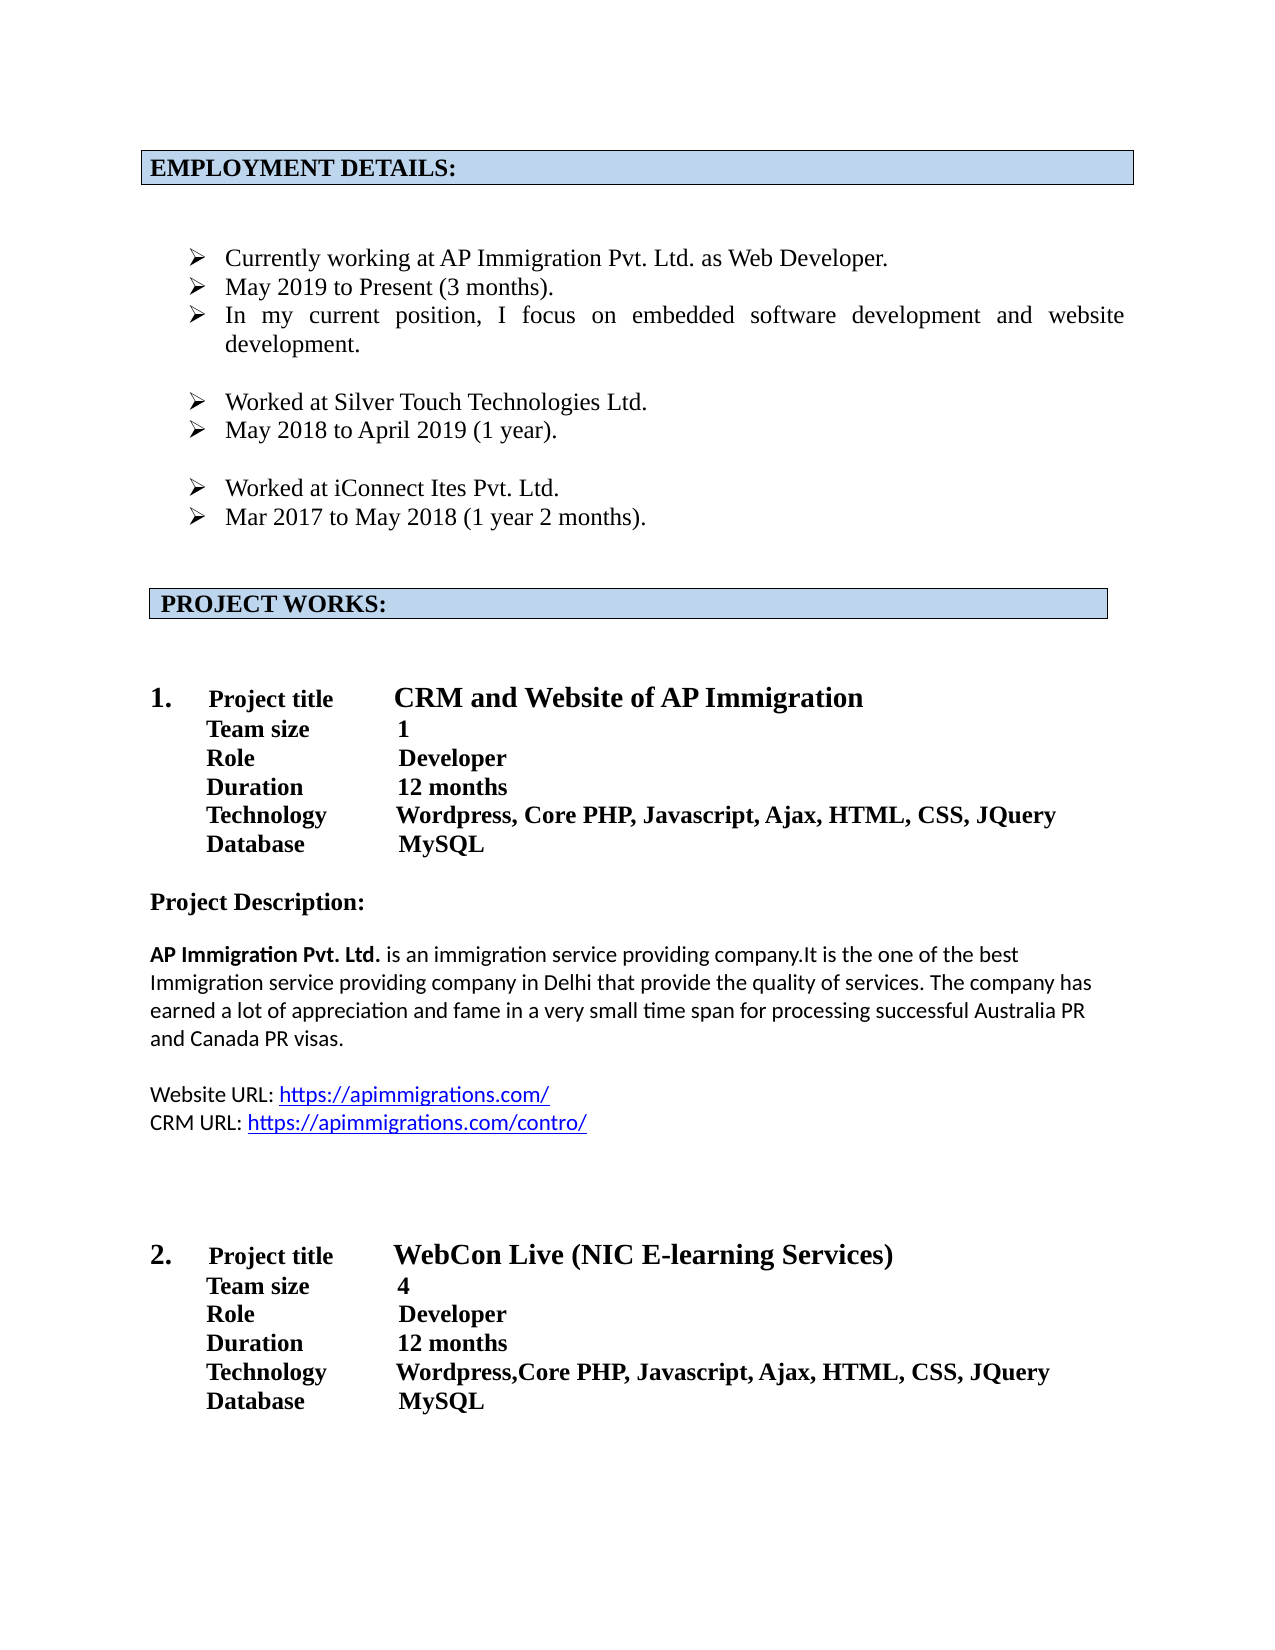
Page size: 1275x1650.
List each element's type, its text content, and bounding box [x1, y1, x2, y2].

text Team size 1 [187, 714, 1125, 743]
text Technology Wordpress,Core PHP, Javascript, Ajax, HTML, CSS, JQuery [187, 1357, 1125, 1386]
text Role Developer [187, 743, 1125, 772]
text AP Immigration Pvt. Ltd. is an immigration service providing company.It is the one of the best Immigration service providing company in Delhi that provide the quality of services. The company has earned a lot of appreciation and fame in a very small time span for processing successful Australia PR and Canada PR visas. [150, 940, 1125, 1052]
text Database MySQL [187, 1386, 1125, 1414]
text Duration 12 months [187, 1328, 1125, 1357]
list May 2019 to Present (3 months). [187, 272, 1125, 301]
text Database MySQL [187, 829, 1125, 858]
text 2. Project title WebCon Live (NIC E-learning Services) [150, 1237, 1125, 1271]
table_header PROJECT WORKS: [150, 589, 1107, 618]
text CRM URL: https://apimmigrations.com/contro/ [150, 1108, 1125, 1137]
list Mar 2017 to May 2018 (1 year 2 months). [187, 502, 1125, 531]
text Team size 4 [187, 1271, 1125, 1299]
list In my current position, I focus on embedded software development and website development. [187, 301, 1125, 358]
list Worked at iConnect Ites Pvt. Ltd. [187, 473, 1125, 502]
text Technology Wordpress, Core PHP, Javascript, Ajax, HTML, CSS, JQuery [187, 800, 1125, 829]
list May 2018 to April 2019 (1 year). [187, 416, 1125, 444]
list Worked at Silver Touch Technologies Ltd. [187, 387, 1125, 416]
text Website URL: https://apimmigrations.com/ [150, 1081, 1125, 1108]
text Role Developer [187, 1299, 1125, 1328]
list Currently working at AP Immigration Pvt. Ltd. as Web Developer. [187, 243, 1125, 272]
text 1. Project title CRM and Website of AP Immigration [150, 681, 1125, 714]
text EMPLOYMENT DETAILS: [142, 151, 1133, 184]
text Duration 12 months [187, 772, 1125, 800]
text Project Description: [150, 887, 1125, 915]
